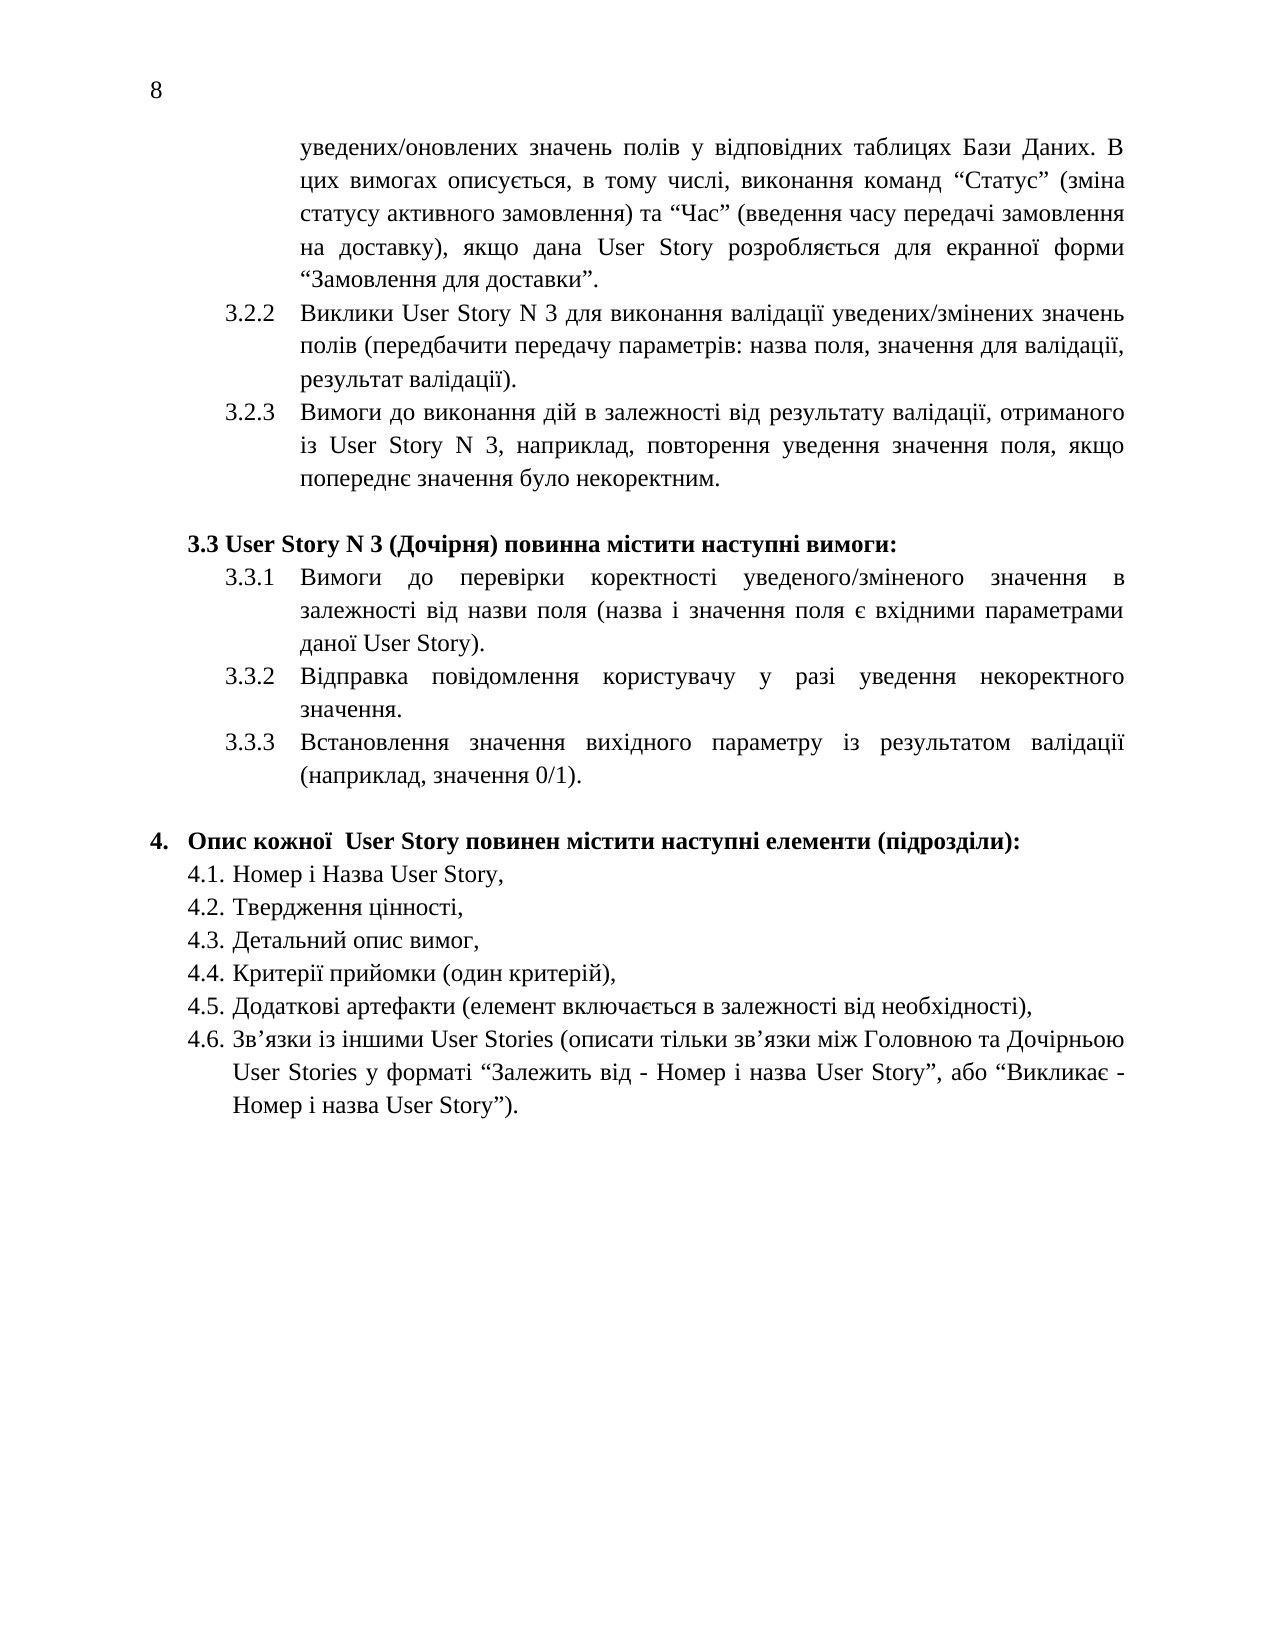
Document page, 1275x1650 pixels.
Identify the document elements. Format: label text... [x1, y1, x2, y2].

list Відправка повідомлення користувачу у разі уведення некоректного значення. [225, 661, 1125, 723]
list Номер і Назва User Story, [187, 859, 1125, 888]
list Виклики User Story N 3 для виконання валідації уведених/змінених значень полів (передбачити передачу параметрів: назва поля, значення для валідації, результат валідації). [225, 298, 1125, 392]
list Детальний опис вимог, [187, 925, 1125, 954]
list Вимоги до перевірки коректності уведеного/зміненого значення в залежності від назви поля (назва і значення поля є вхідними параметрами даної User Story). [225, 562, 1125, 657]
list Додаткові артефакти (елемент включається в залежності від необхідності), [187, 991, 1125, 1020]
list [225, 132, 1125, 293]
list Критерії прийомки (один критерій), [187, 958, 1125, 987]
list Опис кожної User Story повинен містити наступні елементи (підрозділи): [150, 826, 1125, 855]
list Встановлення значення вихідного параметру із результатом валідації (наприклад, значення 0/1). [225, 727, 1125, 789]
list Твердження цінності, [187, 892, 1125, 921]
list Вимоги до виконання дій в залежності від результату валідації, отриманого із User Story N 3, наприклад, повторення уведення значення поля, якщо попереднє значення було некоректним. [225, 397, 1125, 491]
list Зв’язки із іншими User Stories (описати тільки зв’язки між Головною та Дочірньою User Stories у форматі “Залежить від - Номер і назва User Story”, або “Викликає - Номер і назва User Story”). [187, 1024, 1125, 1119]
list User Story N 3 (Дочірня) повинна містити наступні вимоги: [187, 529, 1125, 557]
